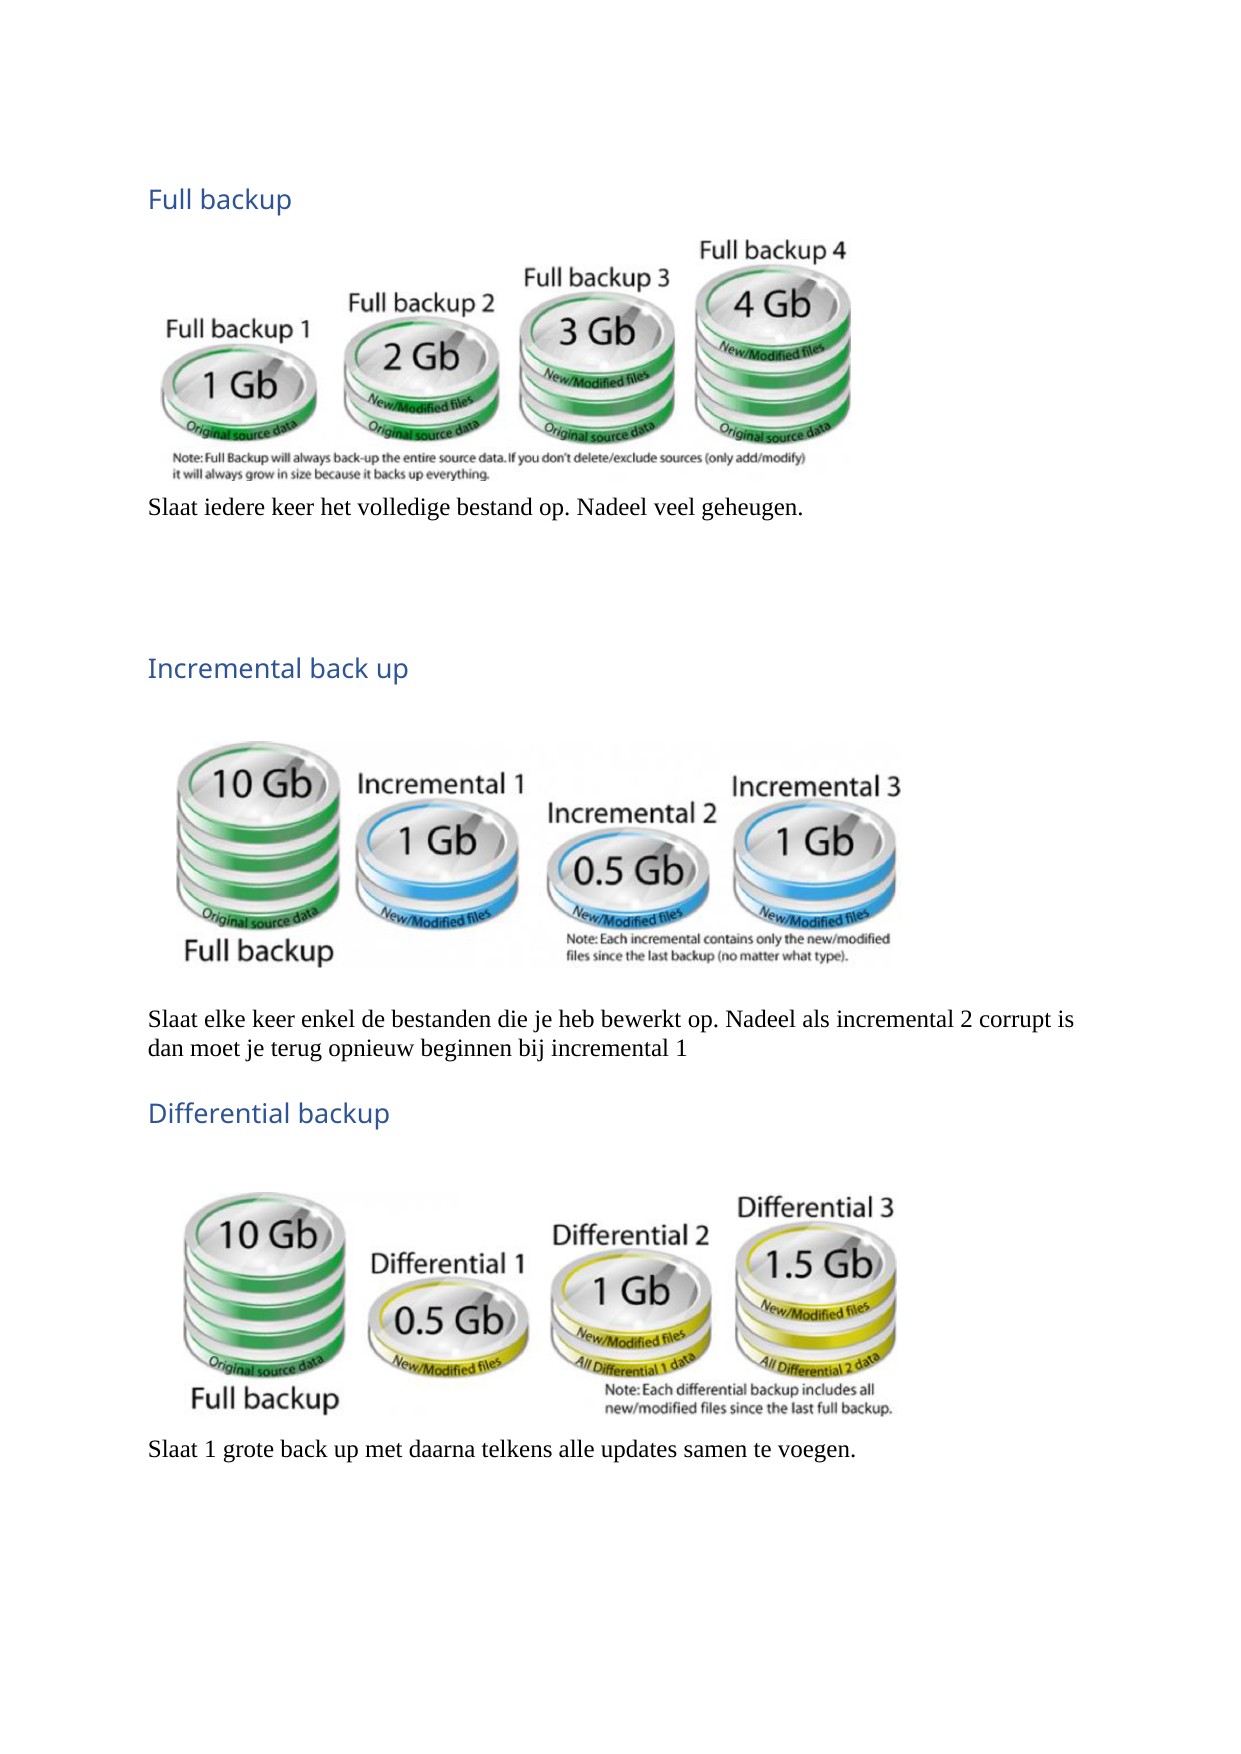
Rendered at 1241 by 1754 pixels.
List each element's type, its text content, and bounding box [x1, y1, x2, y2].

text Slaat iedere keer het volledige bestand op. Nadeel veel geheugen. [148, 492, 1093, 521]
picture [147, 1160, 937, 1434]
subtitle Full backup [148, 181, 1093, 217]
text Slaat elke keer enkel de bestanden die je heb bewerkt op. Nadeel als incremental 2 corrupt is dan moet je terug opnieuw beginnen bij incremental 1 [148, 1004, 1093, 1062]
picture [147, 217, 887, 493]
subtitle Differential backup [148, 1095, 1093, 1132]
text Slaat 1 grote back up met daarna telkens alle updates samen te voegen. [148, 1434, 1093, 1463]
subtitle Incremental back up [148, 649, 1093, 686]
picture [147, 715, 942, 1005]
